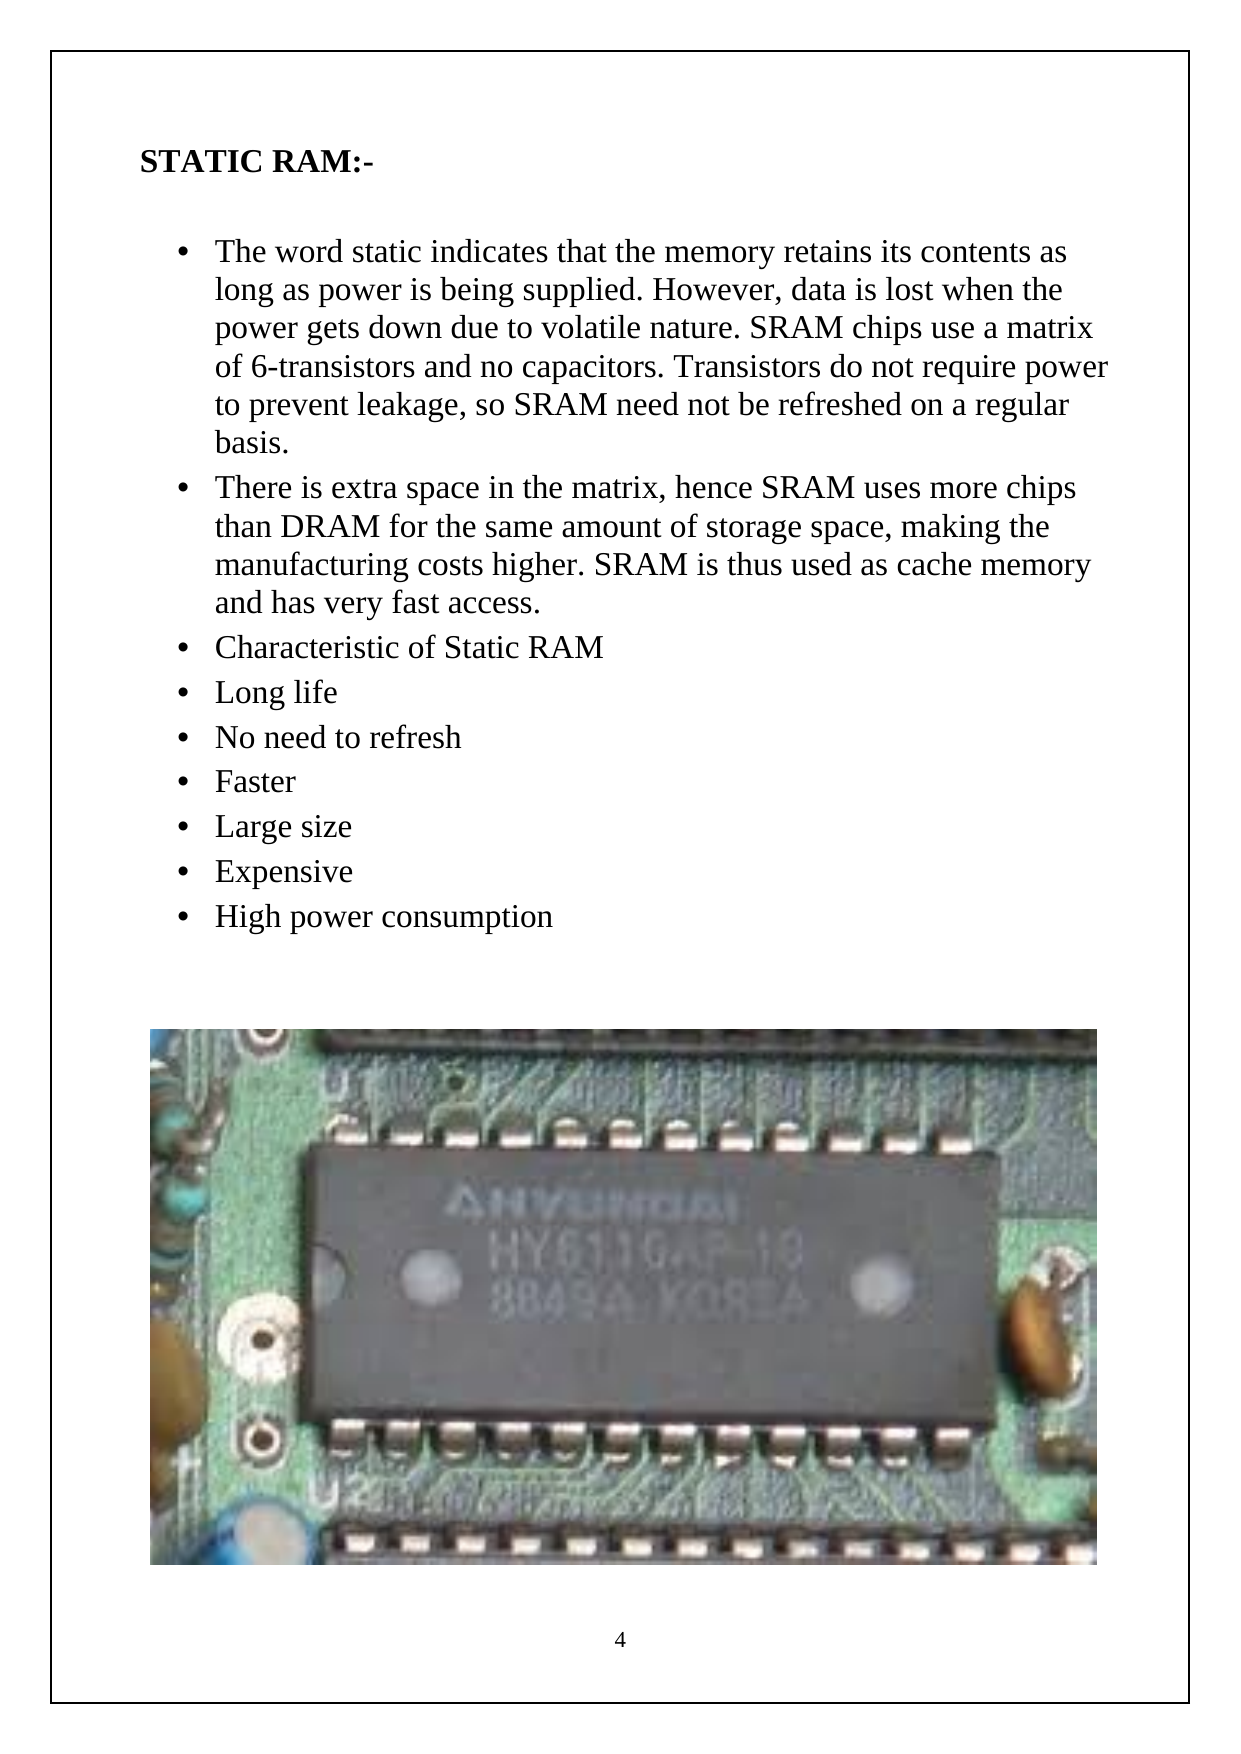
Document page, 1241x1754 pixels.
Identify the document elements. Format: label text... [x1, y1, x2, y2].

subtitle High power consumption [177, 896, 1117, 934]
subtitle STATIC RAM:- [139, 142, 1117, 180]
subtitle Large size [177, 806, 1117, 845]
picture [150, 1029, 1097, 1565]
subtitle No need to refresh [177, 717, 1117, 755]
subtitle The word static indicates that the memory retains its contents as long as power is being supplied. However, data is lost when the power gets down due to volatile nature. SRAM chips use a matrix of 6-transistors and no capacitors. Transistors do not require power to prevent leakage, so SRAM need not be refreshed on a regular basis. [177, 231, 1117, 461]
subtitle Faster [177, 761, 1117, 800]
subtitle Characteristic of Static RAM [177, 627, 1117, 666]
subtitle Expensive [177, 851, 1117, 889]
subtitle Long life [177, 672, 1117, 710]
subtitle There is extra space in the matrix, hence SRAM uses more chips than DRAM for the same amount of storage space, making the manufacturing costs higher. SRAM is thus used as cache memory and has very fast access. [177, 467, 1117, 621]
